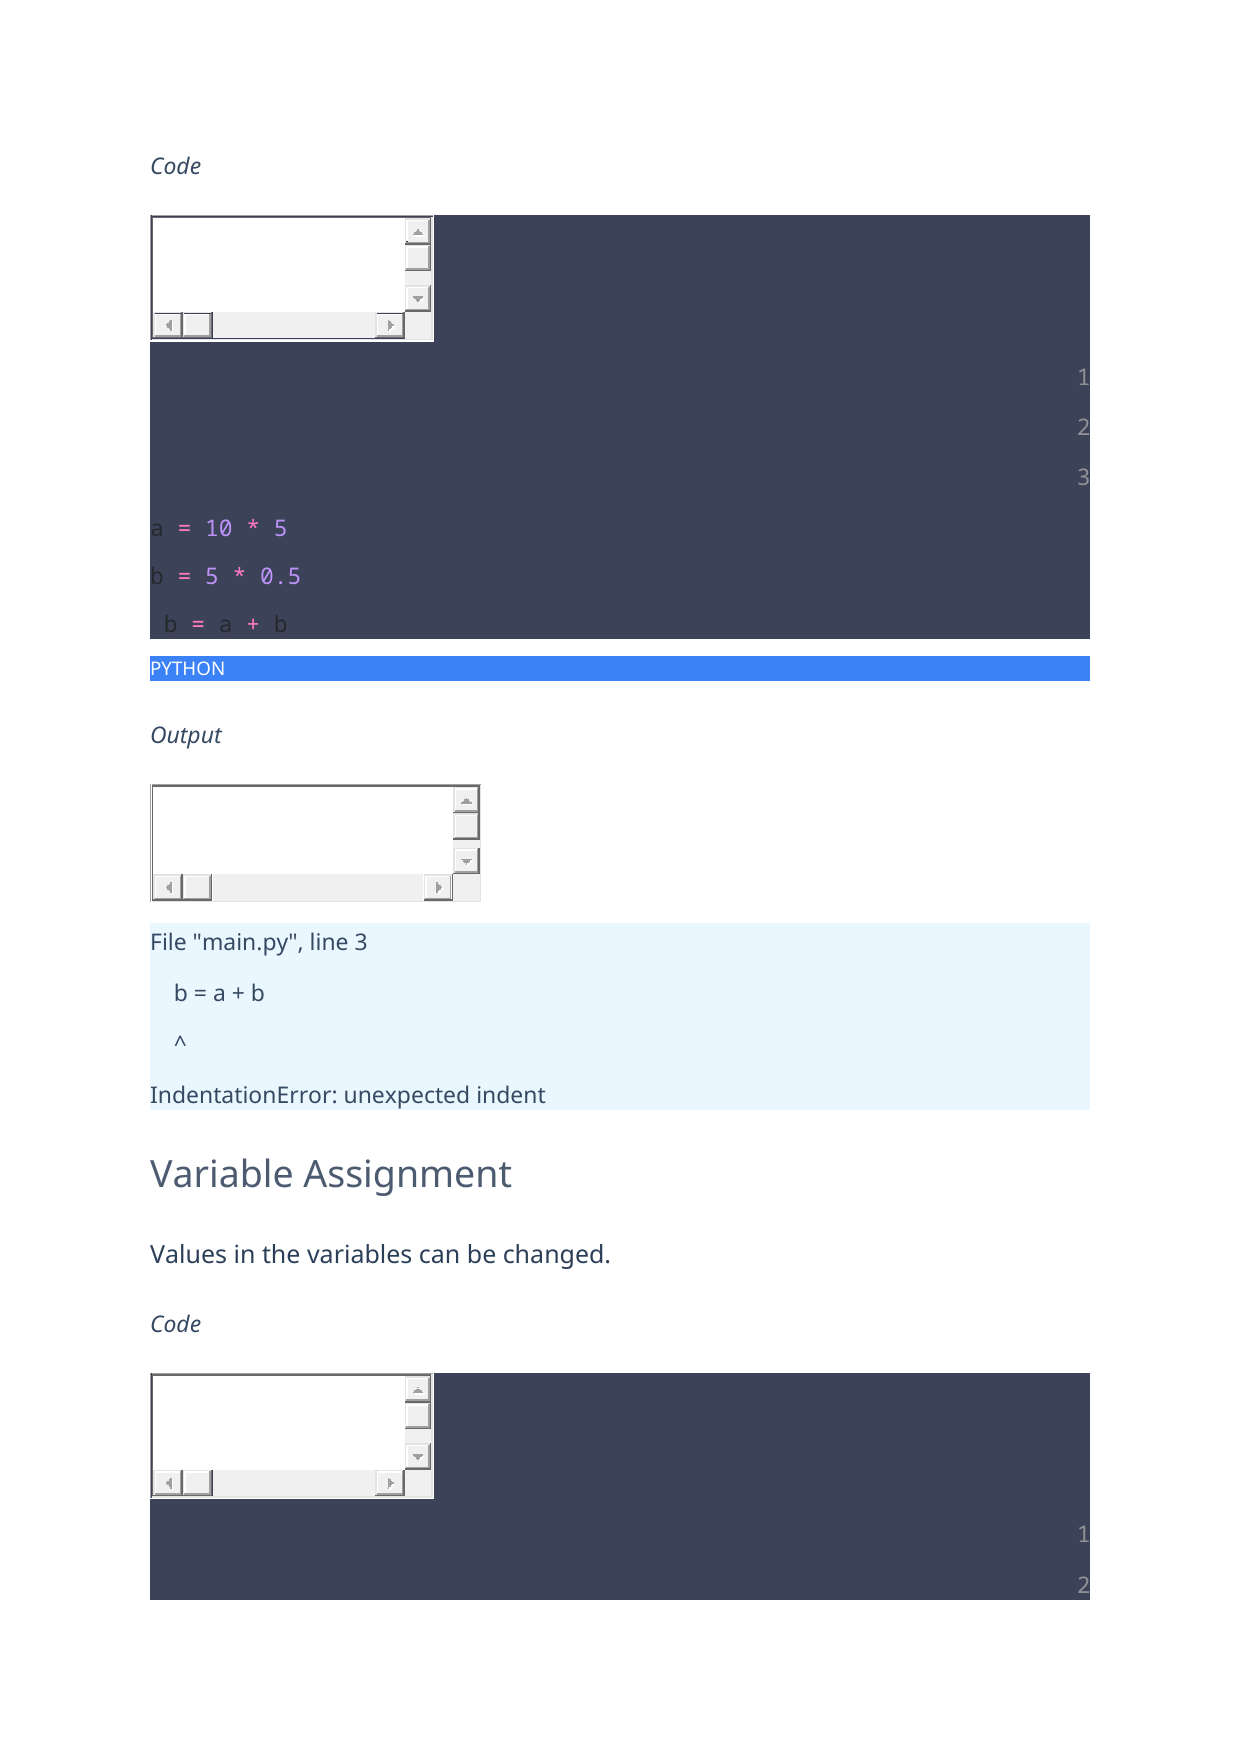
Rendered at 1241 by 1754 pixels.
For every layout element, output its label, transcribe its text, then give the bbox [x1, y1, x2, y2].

subtitle Code [150, 150, 1090, 181]
text PYTHON [150, 656, 1090, 681]
text ^ [150, 1025, 1090, 1059]
text 2 [150, 1569, 1090, 1600]
subtitle Output [150, 718, 1090, 750]
text 1 [150, 1518, 1090, 1550]
text Values in the variables can be changed. [150, 1236, 1090, 1270]
subtitle Code [150, 1308, 1090, 1339]
text File "main.py", line 3 [150, 923, 1090, 957]
text 2 [150, 411, 1090, 442]
text 3 [150, 461, 1090, 493]
text a = 10 * 5 [150, 512, 1090, 543]
text b = a + b [150, 608, 1090, 639]
text IndentationError: unexpected indent [150, 1076, 1090, 1110]
subtitle Variable Assignment [150, 1148, 1090, 1199]
text b = 5 * 0.5 [150, 560, 1090, 591]
text 1 [150, 361, 1090, 392]
text b = a + b [150, 974, 1090, 1008]
